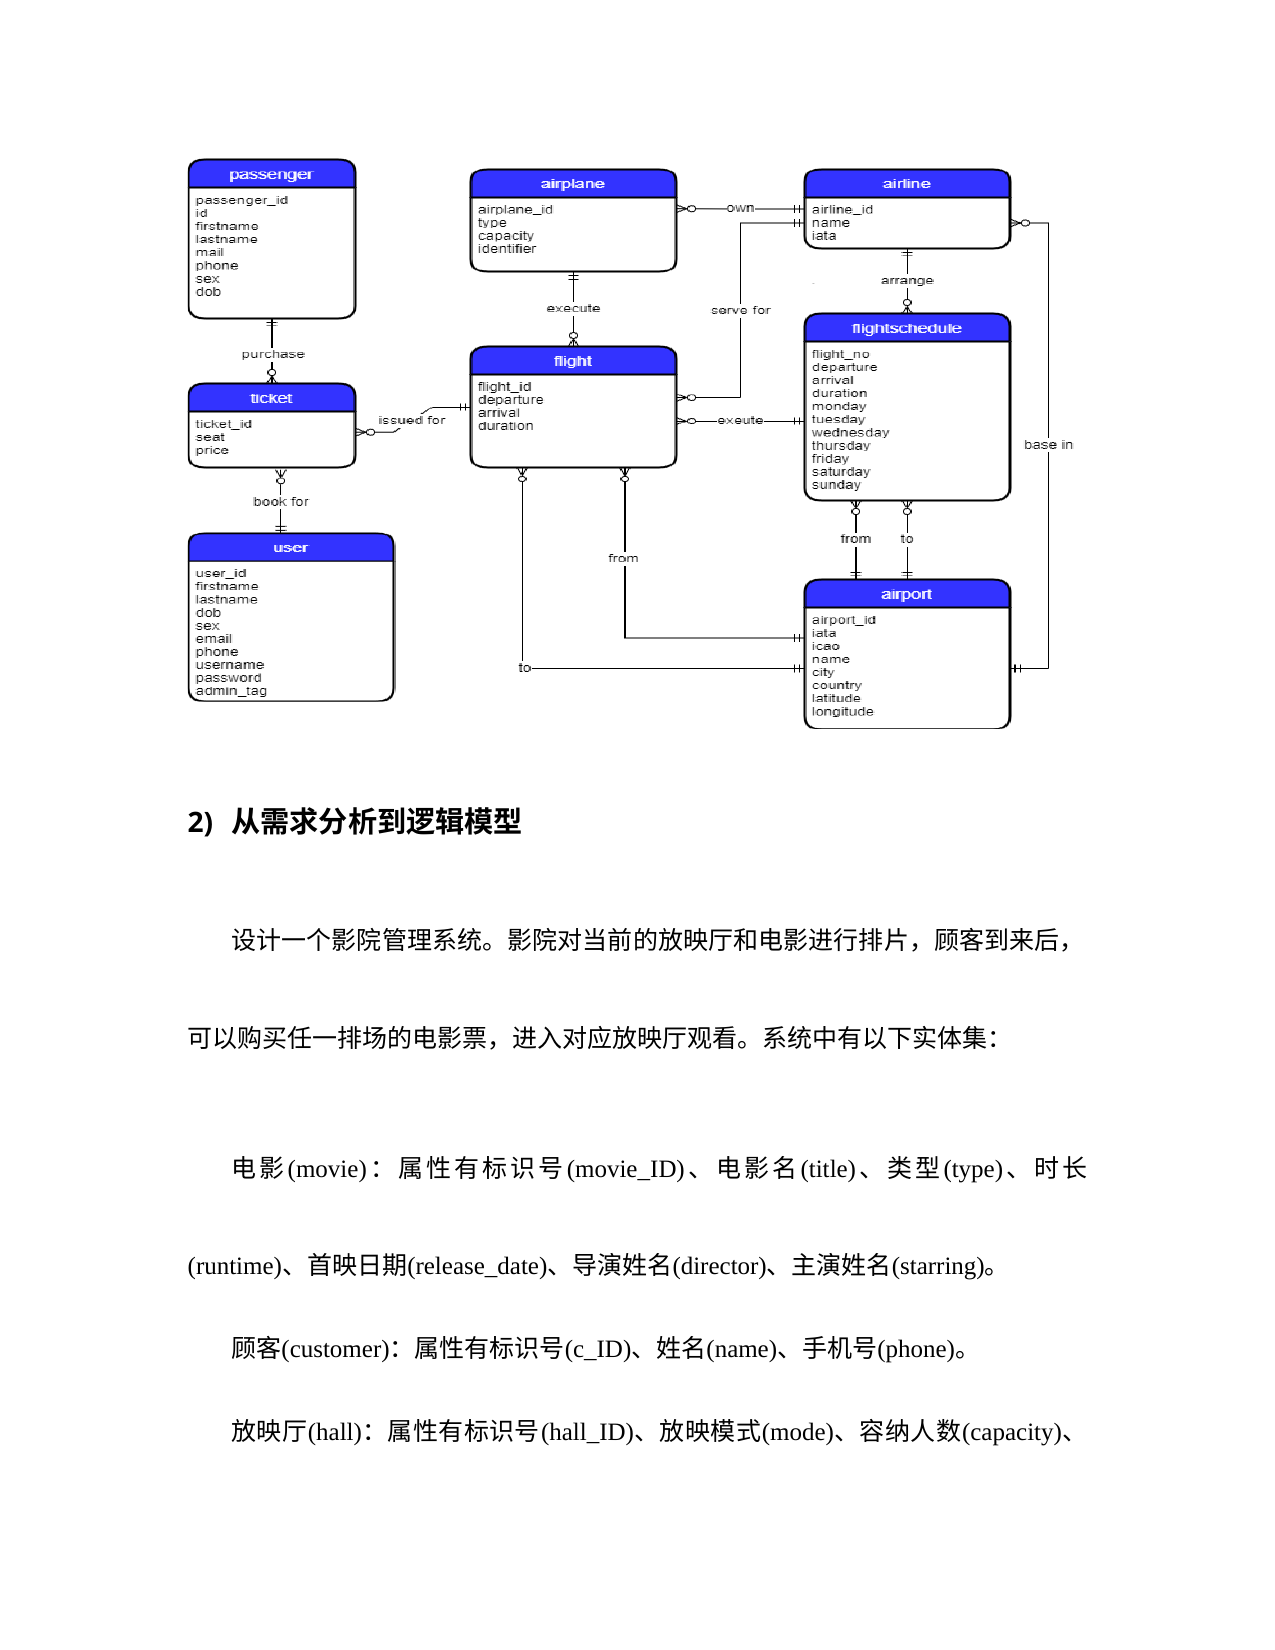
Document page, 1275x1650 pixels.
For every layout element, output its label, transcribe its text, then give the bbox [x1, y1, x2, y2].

text 设计一个影院管理系统。影院对当前的放映厅和电影进行排片，顾客到来后，可以购买任一排场的电影票，进入对应放映厅观看。系统中有以下实体集： [187, 906, 1087, 1069]
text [187, 1397, 1087, 1462]
subtitle 从需求分析到逻辑模型 [187, 787, 1087, 852]
picture [187, 158, 1074, 729]
text 电影(movie)：属性有标识号(movie_ID)、电影名(title)、类型(type)、时长(runtime)、首映日期(release_date)、导演姓名(director)、主演姓名(starring)。 [187, 1134, 1087, 1296]
text 顾客(customer)：属性有标识号(c_ID)、姓名(name)、手机号(phone)。 [187, 1314, 1087, 1379]
